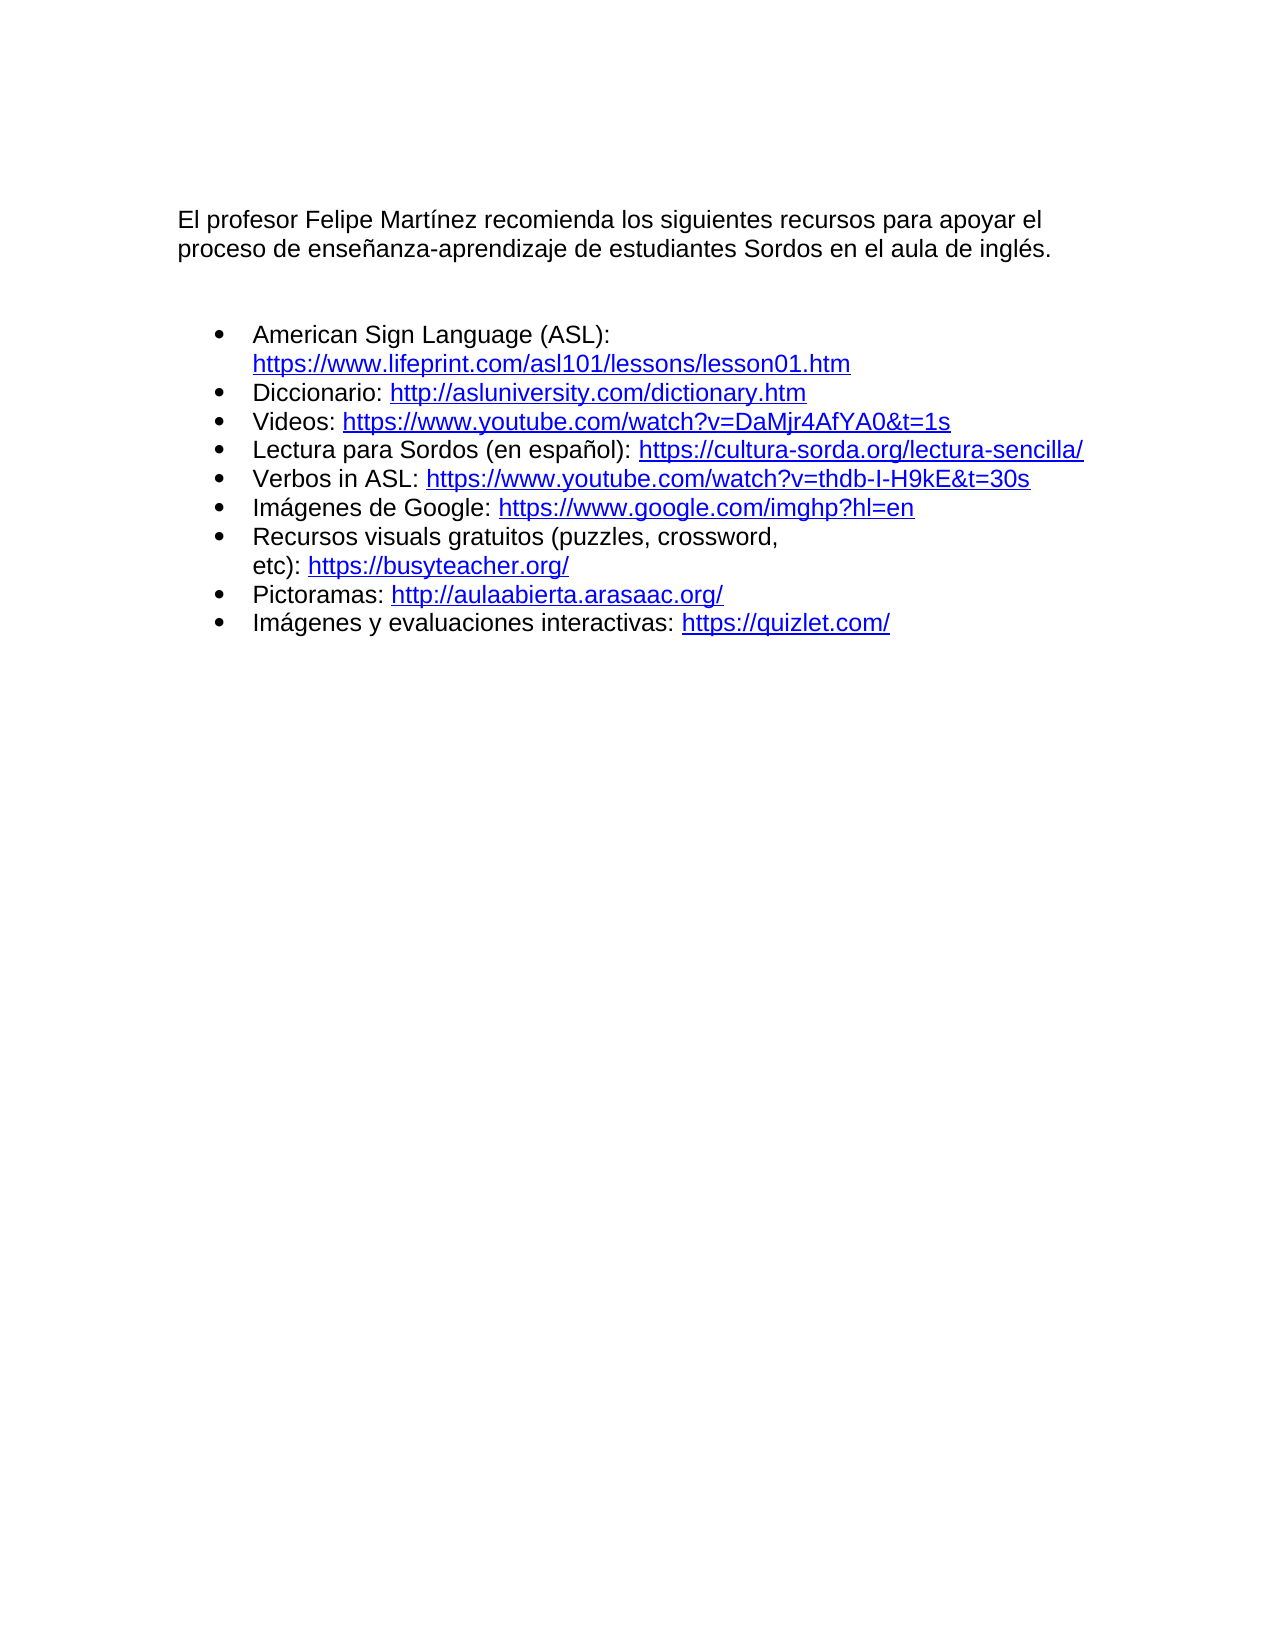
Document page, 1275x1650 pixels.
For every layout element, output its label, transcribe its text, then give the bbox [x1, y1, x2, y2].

list Imágenes de Google: https://www.google.com/imghp?hl=en [215, 493, 1098, 522]
list Videos: https://www.youtube.com/watch?v=DaMjr4AfYA0&t=1s [215, 407, 1098, 435]
list Diccionario: http://asluniversity.com/dictionary.htm [215, 378, 1098, 407]
list Recursos visuals gratuitos (puzzles, crossword, etc): https://busyteacher.org/ [215, 522, 1098, 579]
list Pictoramas: http://aulaabierta.arasaac.org/ [215, 579, 1098, 608]
list American Sign Language (ASL): https://www.lifeprint.com/asl101/lessons/lesson01.htm [215, 320, 1098, 378]
list Verbos in ASL: https://www.youtube.com/watch?v=thdb-I-H9kE&t=30s [215, 464, 1098, 493]
list Imágenes y evaluaciones interactivas: https://quizlet.com/ [215, 608, 1098, 637]
list Lectura para Sordos (en español): https://cultura-sorda.org/lectura-sencilla/ [215, 435, 1098, 464]
text El profesor Felipe Martínez recomienda los siguientes recursos para apoyar el proceso de enseñanza-aprendizaje de estudiantes Sordos en el aula de inglés. [177, 205, 1098, 263]
